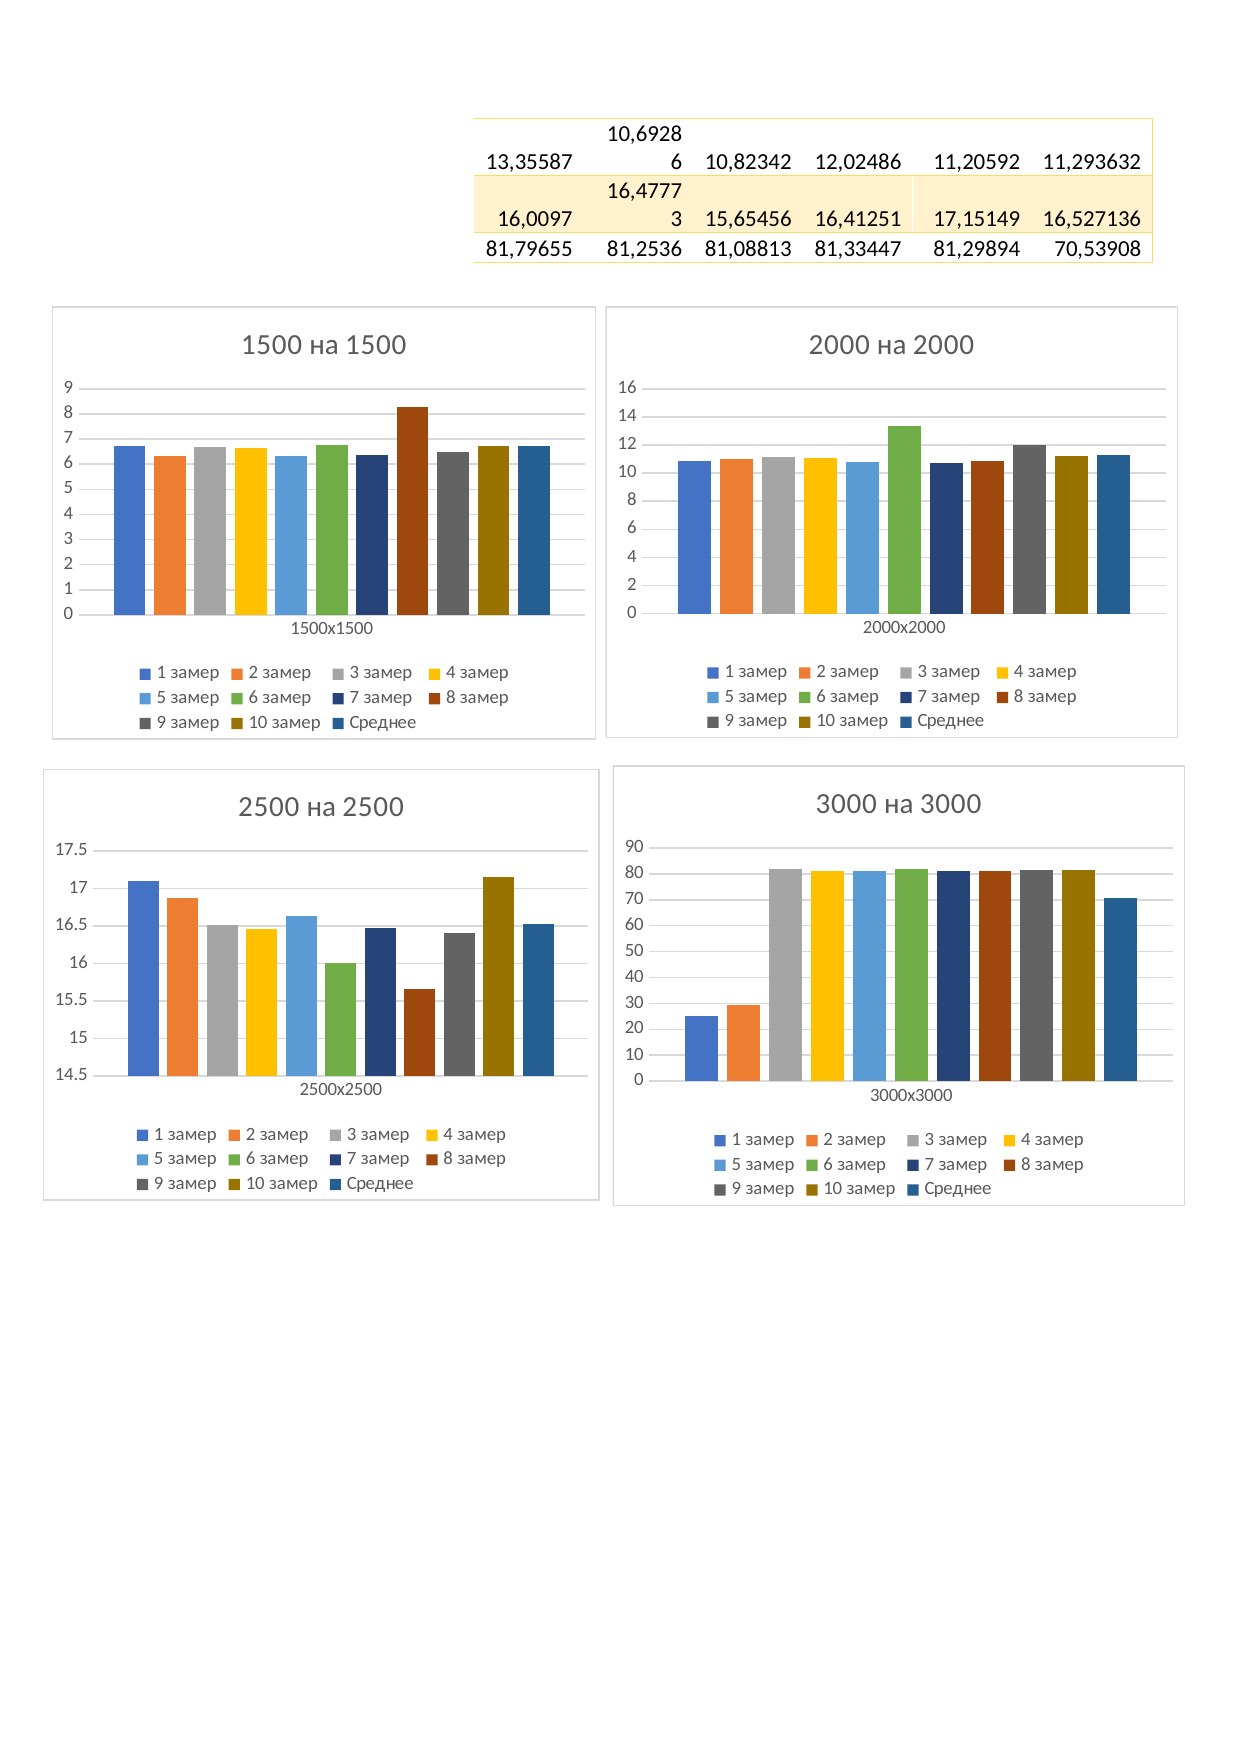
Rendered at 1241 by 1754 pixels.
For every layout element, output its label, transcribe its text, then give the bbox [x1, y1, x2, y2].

table_cell 11,20592 [913, 119, 1031, 175]
table_cell 81,79655 [474, 233, 584, 262]
table_cell 13,35587 [474, 119, 584, 175]
table_cell 16,527136 [1031, 176, 1152, 232]
table_cell 17,15149 [913, 176, 1031, 232]
table_cell 10,82342 [693, 119, 803, 175]
table_cell 12,02486 [803, 119, 912, 175]
table_cell 81,29894 [913, 233, 1031, 262]
table_cell 10,69286 [584, 119, 693, 175]
table_cell 11,293632 [1031, 119, 1152, 175]
table_cell 81,08813 [693, 233, 803, 262]
table_cell 16,0097 [474, 176, 584, 232]
table_cell 81,33447 [803, 233, 912, 262]
table_cell 81,2536 [584, 233, 693, 262]
table_cell 70,53908 [1031, 233, 1152, 262]
table_cell 15,65456 [693, 176, 803, 232]
table_cell 16,47773 [584, 176, 693, 232]
table_cell 16,41251 [803, 176, 912, 232]
